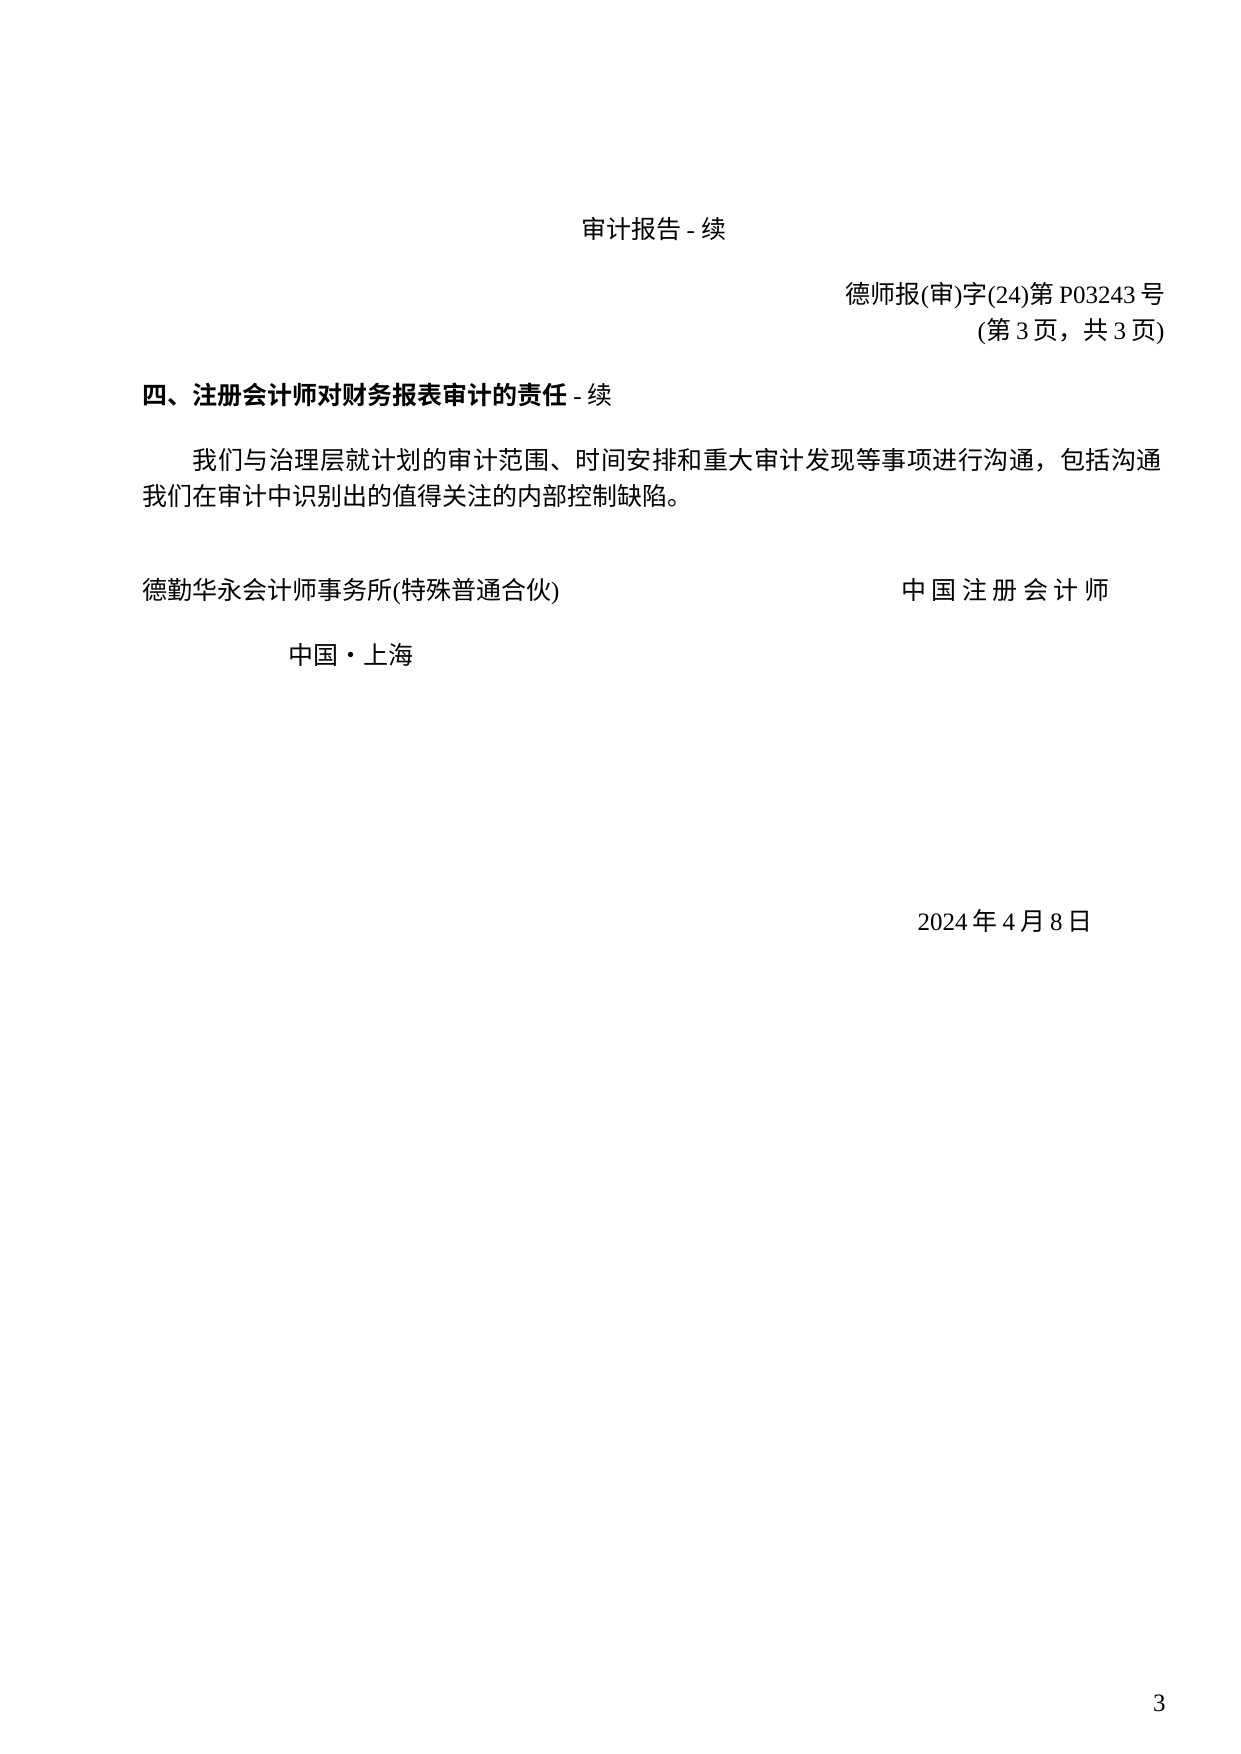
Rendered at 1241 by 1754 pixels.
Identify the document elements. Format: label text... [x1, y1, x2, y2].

text 四、注册会计师对财务报表审计的责任 - 续 [142, 375, 1164, 412]
text 2024年4月8日 [142, 902, 1164, 938]
text 审计报告 - 续 [142, 209, 1164, 245]
text (第3页，共3页) [142, 310, 1164, 347]
text 德师报(审)字(24)第P03243号 [142, 274, 1165, 310]
text 德勤华永会计师事务所(特殊普通合伙) 中 国 注 册 会 计 师 [142, 570, 1164, 607]
text 中国•上海 [289, 635, 1164, 672]
text 我们与治理层就计划的审计范围、时间安排和重大审计发现等事项进行沟通，包括沟通我们在审计中识别出的值得关注的内部控制缺陷。 [142, 440, 1164, 513]
